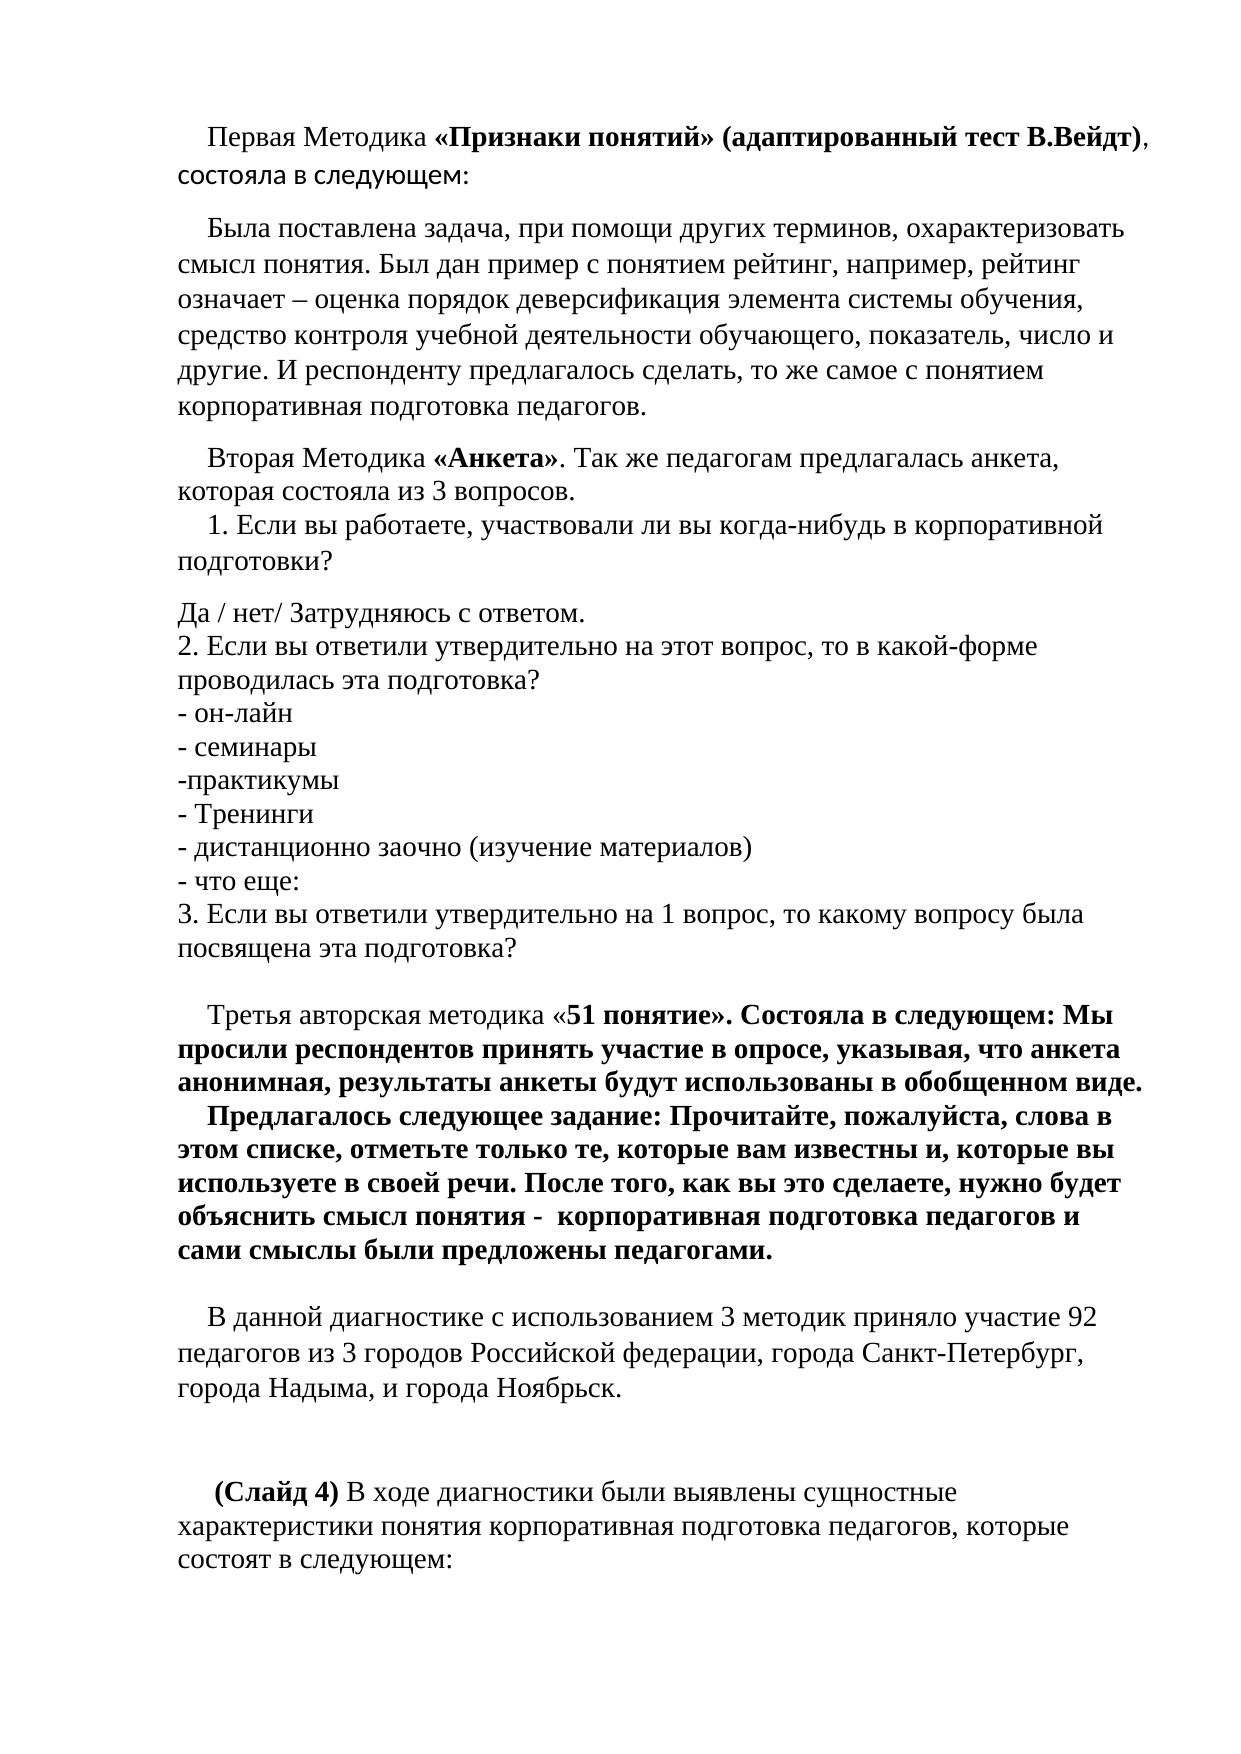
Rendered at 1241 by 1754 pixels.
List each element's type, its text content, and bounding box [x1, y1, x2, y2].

text 3. Если вы ответили утвердительно на 1 вопрос, то какому вопросу была посвящена эта подготовка? [177, 897, 1152, 964]
text Да / нет/ Затрудняюсь с ответом. [177, 595, 1152, 628]
text -практикумы [177, 762, 1152, 796]
text - Тренинги [177, 796, 1152, 829]
text 2. Если вы ответили утвердительно на этот вопрос, то в какой-форме проводилась эта подготовка? [177, 628, 1152, 695]
text Была поставлена задача, при помощи других терминов, охарактеризовать смысл понятия. Был дан пример с понятием рейтинг, например, рейтинг означает – оценка порядок деверсификация элемента системы обучения, средство контроля учебной деятельности обучающего, показатель, число и другие. И респонденту предлагалось сделать, то же самое с понятием корпоративная подготовка педагогов. [177, 210, 1152, 421]
text Первая Методика «Признаки понятий» (адаптированный тест В.Вейдт), состояла в следующем: [177, 118, 1152, 191]
text - он-лайн [177, 695, 1152, 729]
text В данной диагностике с использованием 3 методик приняло участие 92 педагогов из 3 городов Российской федерации, города Санкт-Петербург, города Надыма, и города Ноябрьск. [177, 1299, 1152, 1404]
text Третья авторская методика «51 понятие». Состояла в следующем: Мы просили респондентов принять участие в опросе, указывая, что анкета анонимная, результаты анкеты будут использованы в обобщенном виде. [177, 997, 1152, 1098]
text Предлагалось следующее задание: Прочитайте, пожалуйста, слова в этом списке, отметьте только те, которые вам известны и, которые вы используете в своей речи. После того, как вы это сделаете, нужно будет объяснить смысл понятия - корпоративная подготовка педагогов и сами смыслы были предложены педагогами. [177, 1098, 1152, 1266]
text Вторая Методика «Анкета». Так же педагогам предлагалась анкета, которая состояла из 3 вопросов. [177, 440, 1152, 507]
text - дистанционно заочно (изучение материалов) [177, 829, 1152, 863]
text (Слайд 4) В ходе диагностики были выявлены сущностные характеристики понятия корпоративная подготовка педагогов, которые состоят в следующем: [177, 1474, 1152, 1575]
text - что еще: [177, 863, 1152, 897]
text - семинары [177, 729, 1152, 762]
text 1. Если вы работаете, участвовали ли вы когда-нибудь в корпоративной подготовки? [177, 507, 1152, 576]
